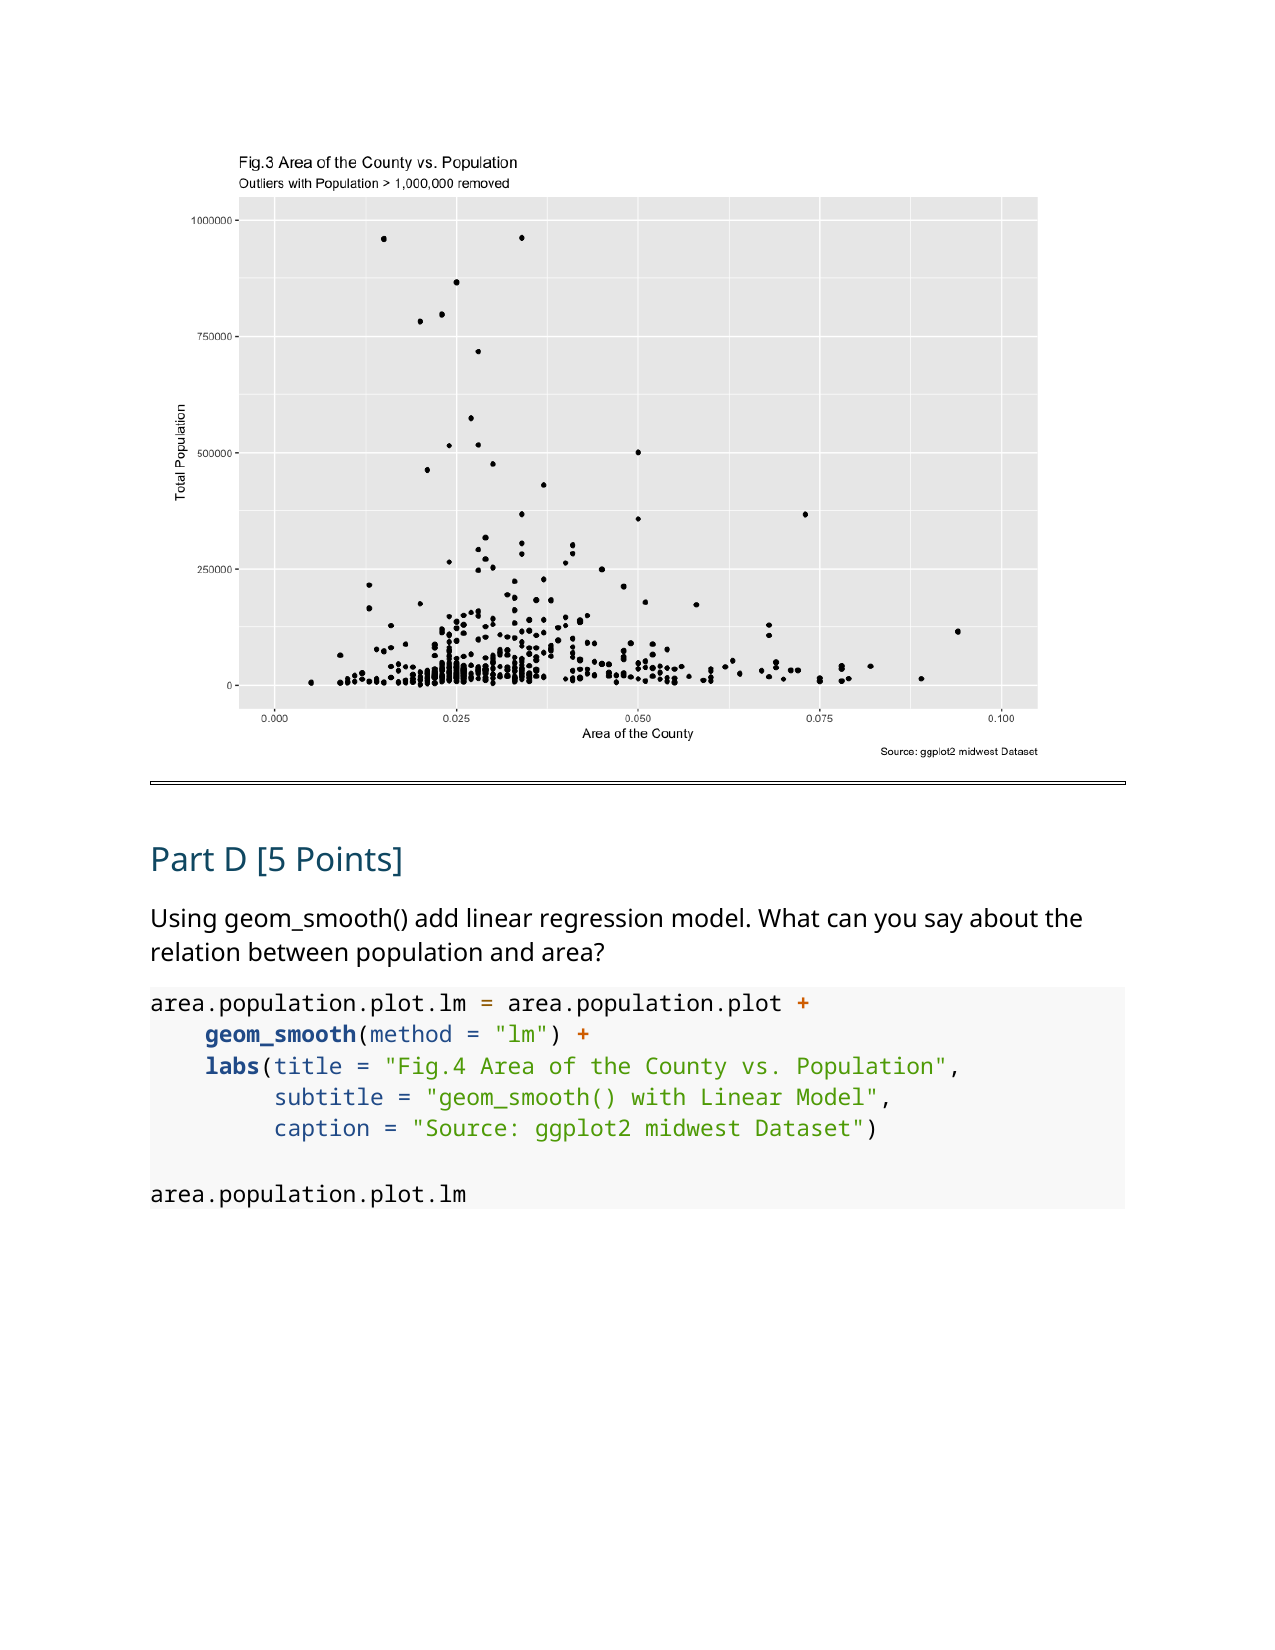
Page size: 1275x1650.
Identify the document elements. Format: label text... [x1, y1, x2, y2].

picture [168, 150, 1044, 763]
text Using geom_smooth() add linear regression model. What can you say about the relation between population and area? [150, 900, 1125, 968]
subtitle Part D [5 Points] [150, 836, 1125, 882]
text area.population.plot.lm = area.population.plot + geom_smooth(method = "lm") + labs(title = "Fig.4 Area of the County vs. Population", subtitle = "geom_smooth() with Linear Model", caption = "Source: ggplot2 midwest Dataset") area.population.plot.lm [150, 987, 1125, 1209]
